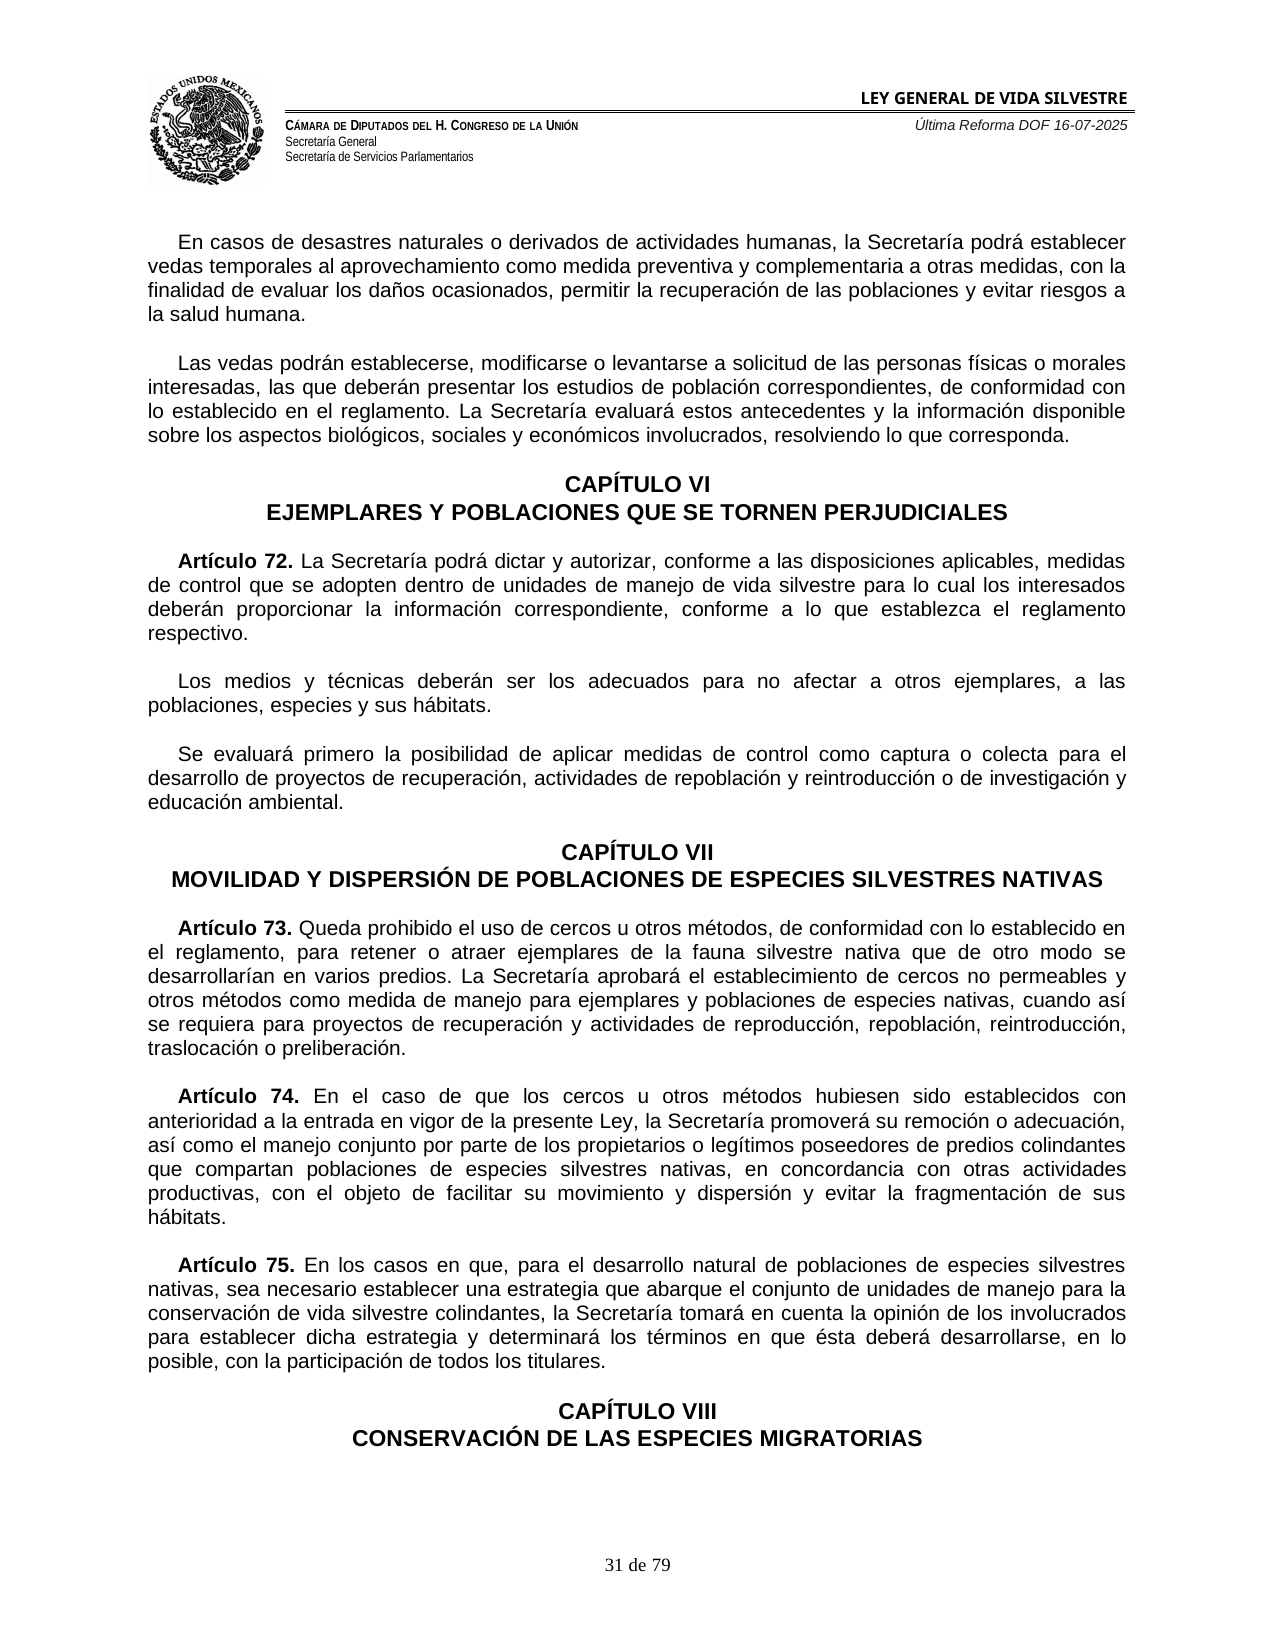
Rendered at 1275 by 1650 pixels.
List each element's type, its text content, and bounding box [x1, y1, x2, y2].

text En casos de desastres naturales o derivados de actividades humanas, la Secretaría podrá establecer vedas temporales al aprovechamiento como medida preventiva y complementaria a otras medidas, con la finalidad de evaluar los daños ocasionados, permitir la recuperación de las poblaciones y evitar riesgos a la salud humana. [148, 230, 1127, 326]
text Los medios y técnicas deberán ser los adecuados para no afectar a otros ejemplares, a las poblaciones, especies y sus hábitats. [148, 669, 1127, 717]
text MOVILIDAD Y DISPERSIÓN DE POBLACIONES DE ESPECIES SILVESTRES NATIVAS [148, 865, 1127, 892]
text Artículo 73. Queda prohibido el uso de cercos u otros métodos, de conformidad con lo establecido en el reglamento, para retener o atraer ejemplares de la fauna silvestre nativa que de otro modo se desarrollarían en varios predios. La Secretaría aprobará el establecimiento de cercos no permeables y otros métodos como medida de manejo para ejemplares y poblaciones de especies nativas, cuando así se requiera para proyectos de recuperación y actividades de reproducción, repoblación, reintroducción, traslocación o preliberación. [148, 916, 1127, 1060]
text Las vedas podrán establecerse, modificarse o levantarse a solicitud de las personas físicas o morales interesadas, las que deberán presentar los estudios de población correspondientes, de conformidad con lo establecido en el reglamento. La Secretaría evaluará estos antecedentes y la información disponible sobre los aspectos biológicos, sociales y económicos involucrados, resolviendo lo que corresponda. [148, 351, 1127, 447]
text Artículo 72. La Secretaría podrá dictar y autorizar, conforme a las disposiciones aplicables, medidas de control que se adopten dentro de unidades de manejo de vida silvestre para lo cual los interesados deberán proporcionar la información correspondiente, conforme a lo que establezca el reglamento respectivo. [148, 549, 1127, 645]
text Artículo 74. En el caso de que los cercos u otros métodos hubiesen sido establecidos con anterioridad a la entrada en vigor de la presente Ley, la Secretaría promoverá su remoción o adecuación, así como el manejo conjunto por parte de los propietarios o legítimos poseedores de predios colindantes que compartan poblaciones de especies silvestres nativas, en concordancia con otras actividades productivas, con el objeto de facilitar su movimiento y dispersión y evitar la fragmentación de sus hábitats. [148, 1084, 1127, 1229]
text Artículo 75. En los casos en que, para el desarrollo natural de poblaciones de especies silvestres nativas, sea necesario establecer una estrategia que abarque el conjunto de unidades de manejo para la conservación de vida silvestre colindantes, la Secretaría tomará en cuenta la opinión de los involucrados para establecer dicha estrategia y determinará los términos en que ésta deberá desarrollarse, en lo posible, con la participación de todos los titulares. [148, 1253, 1127, 1373]
text Se evaluará primero la posibilidad de aplicar medidas de control como captura o colecta para el desarrollo de proyectos de recuperación, actividades de repoblación y reintroducción o de investigación y educación ambiental. [148, 742, 1127, 814]
text CAPÍTULO VI [148, 471, 1127, 498]
text CAPÍTULO VII [148, 838, 1127, 865]
text CAPÍTULO VIII [148, 1397, 1127, 1424]
text CONSERVACIÓN DE LAS ESPECIES MIGRATORIAS [148, 1424, 1127, 1451]
text EJEMPLARES Y POBLACIONES QUE SE TORNEN PERJUDICIALES [148, 498, 1127, 525]
